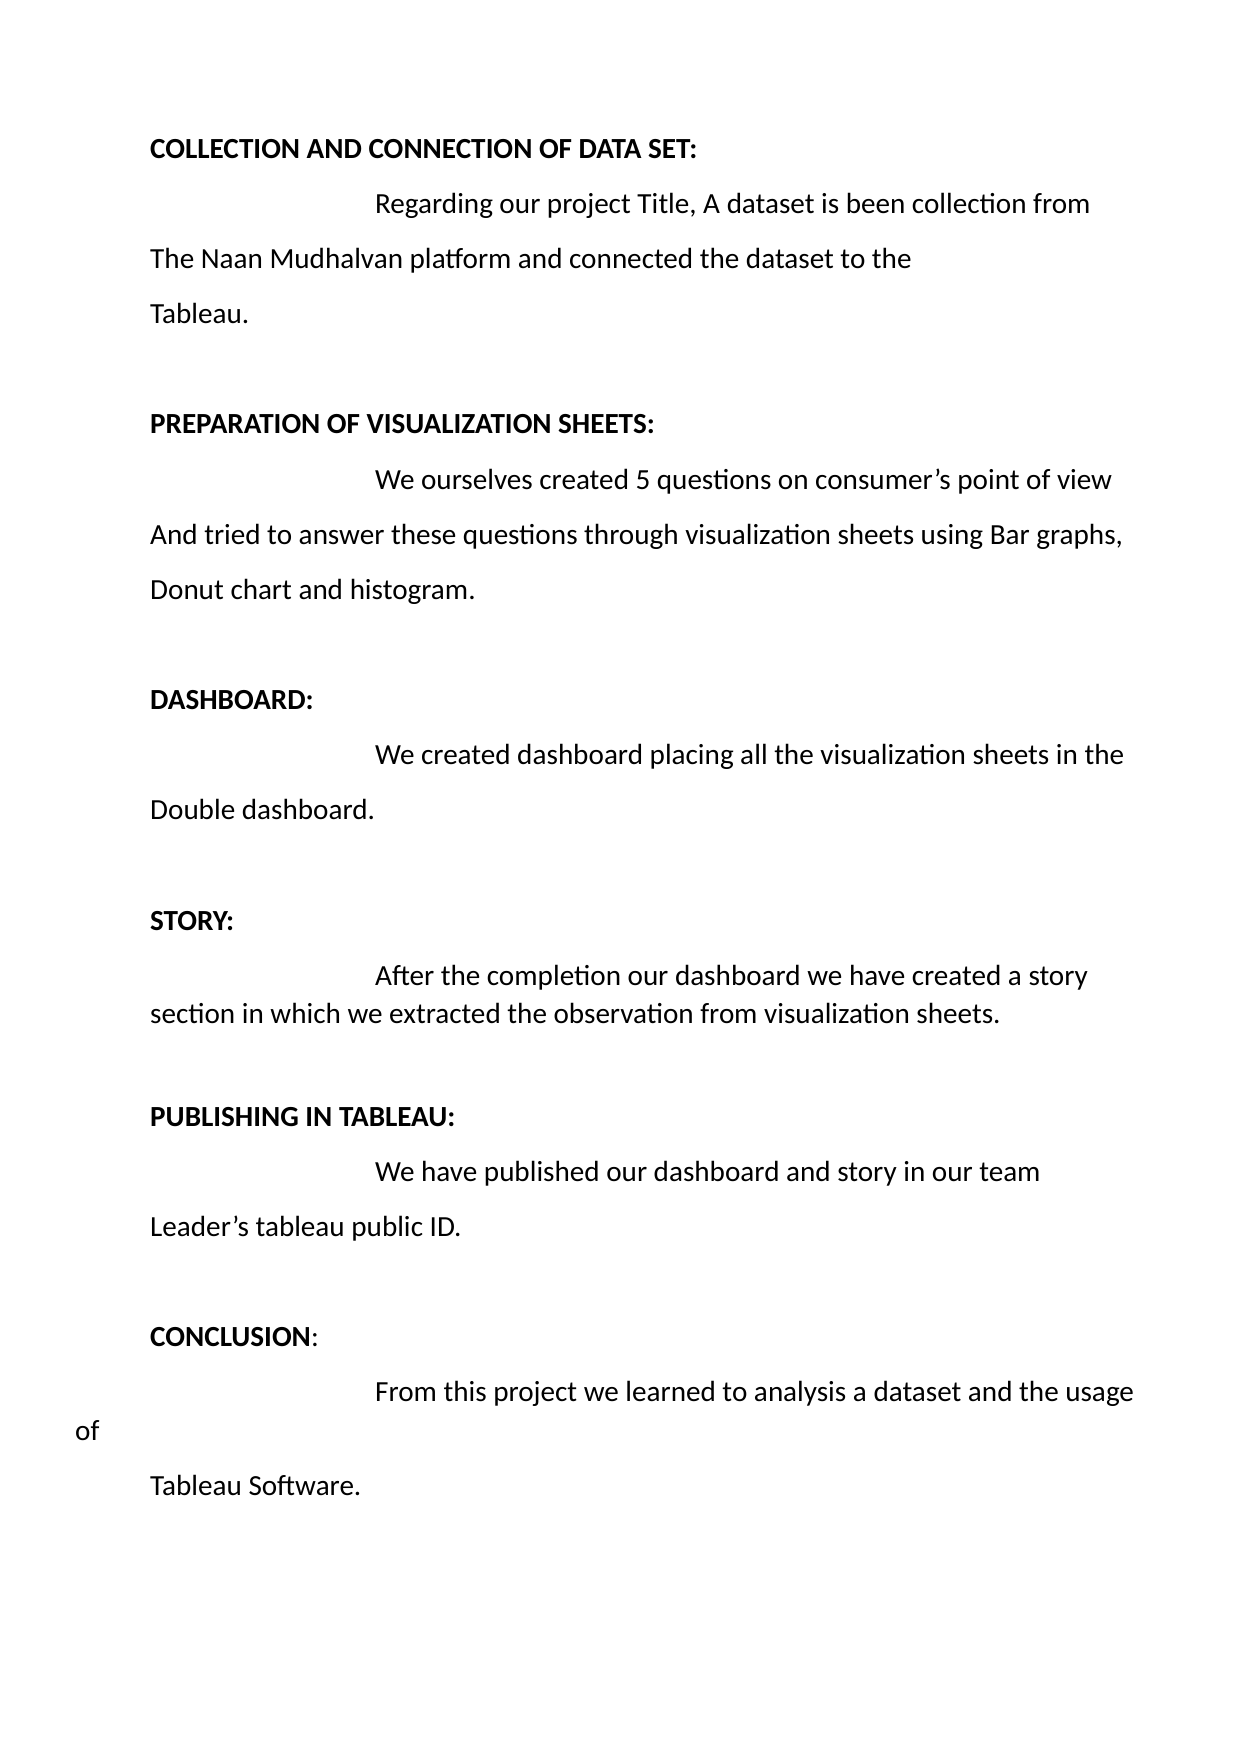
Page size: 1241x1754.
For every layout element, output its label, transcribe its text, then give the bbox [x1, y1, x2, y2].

text COLLECTION AND CONNECTION OF DATA SET: [75, 130, 1165, 166]
text The Naan Mudhalvan platform and connected the dataset to the [75, 240, 1165, 276]
text We created dashboard placing all the visualization sheets in the [75, 736, 1165, 772]
text We ourselves created 5 questions on consumer’s point of view [75, 461, 1165, 496]
text After the completion our dashboard we have created a story section in which we extracted the observation from visualization sheets. [150, 957, 1165, 1031]
text Tableau. [75, 295, 1165, 331]
text Tableau Software. [75, 1467, 1165, 1502]
text PUBLISHING IN TABLEAU: [75, 1098, 1165, 1133]
text We have published our dashboard and story in our team [75, 1153, 1165, 1188]
text CONCLUSION: [75, 1318, 1165, 1354]
text Regarding our project Title, A dataset is been collection from [75, 185, 1165, 221]
text STORY: [75, 902, 1165, 937]
text DASHBOARD: [75, 681, 1165, 717]
text Leader’s tableau public ID. [75, 1208, 1165, 1243]
text PREPARATION OF VISUALIZATION SHEETS: [75, 406, 1165, 441]
text From this project we learned to analysis a dataset and the usage of [75, 1373, 1165, 1447]
text Donut chart and histogram. [75, 571, 1165, 607]
text Double dashboard. [75, 791, 1165, 827]
text And tried to answer these questions through visualization sheets using Bar graphs, [75, 516, 1165, 551]
